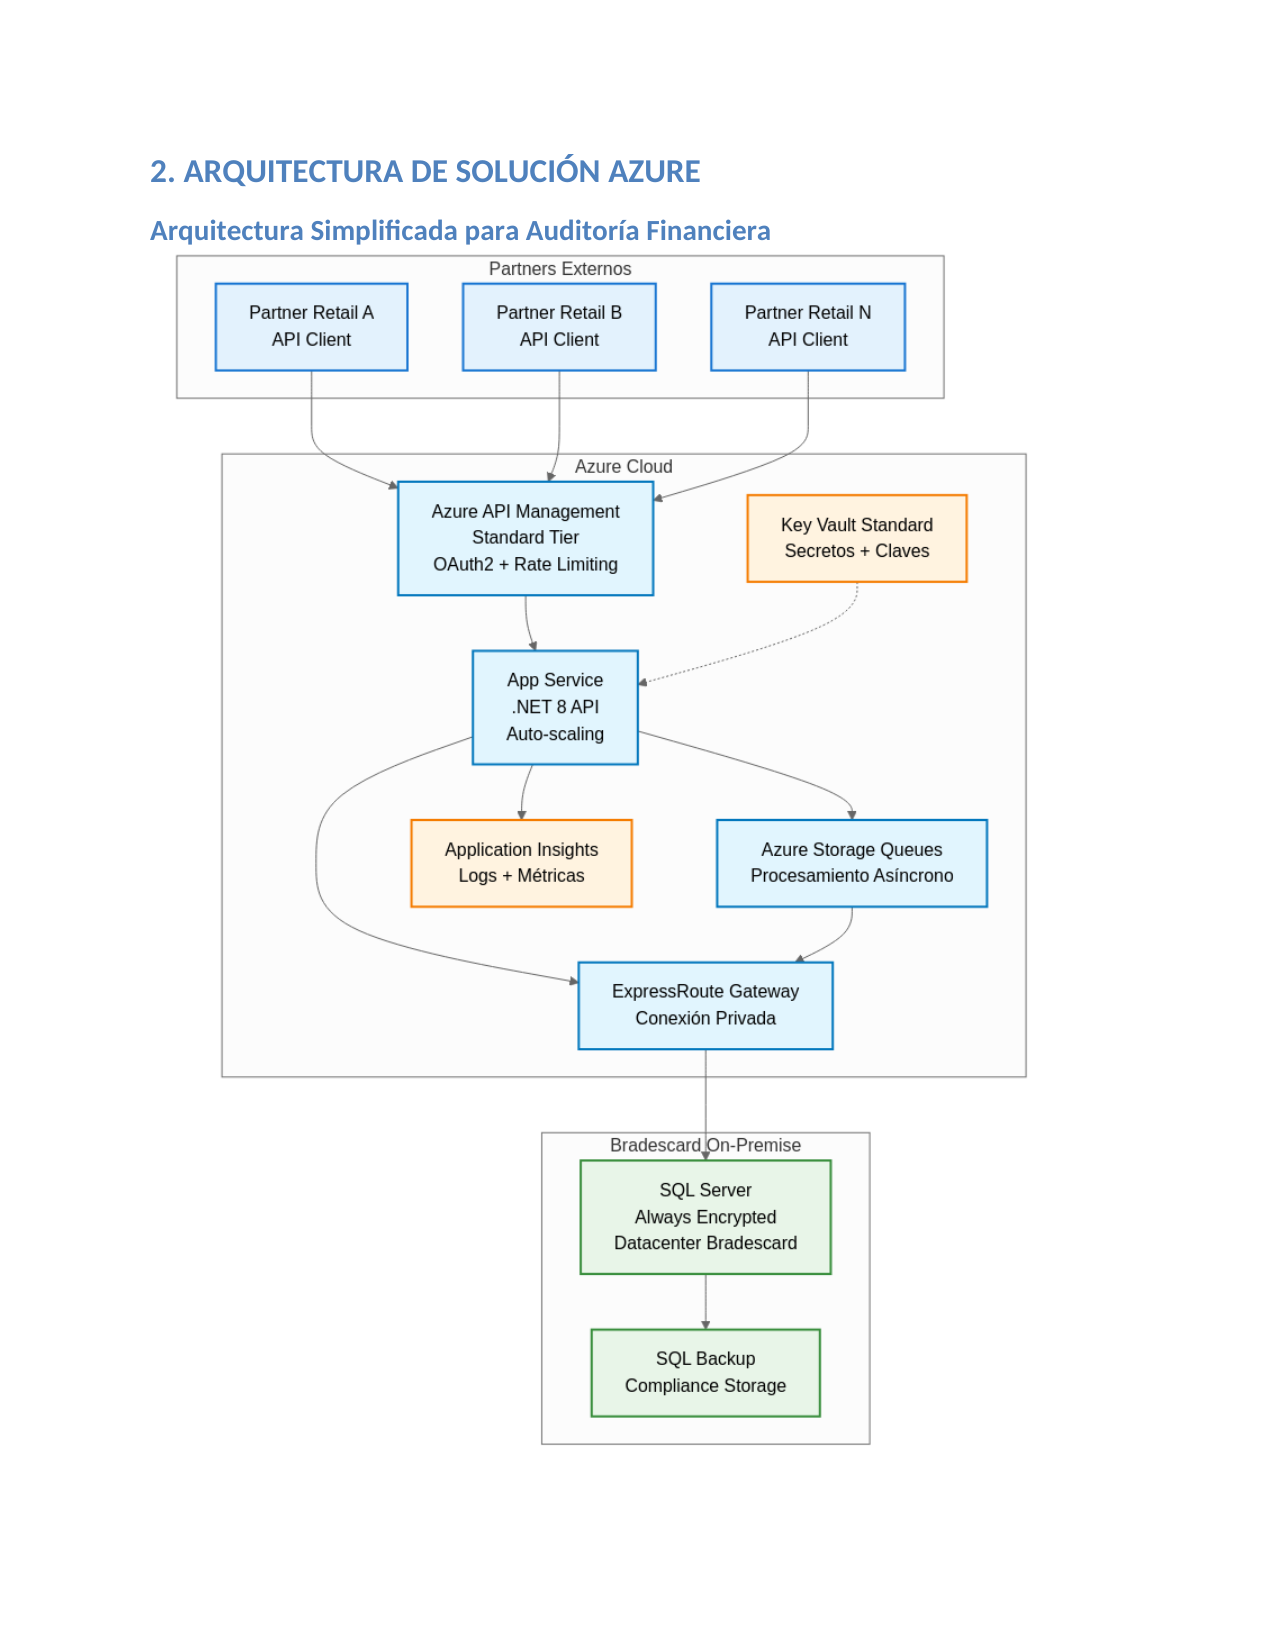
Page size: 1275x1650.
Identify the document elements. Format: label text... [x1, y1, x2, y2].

subtitle 2. ARQUITECTURA DE SOLUCIÓN AZURE [150, 150, 1125, 191]
picture [168, 247, 1044, 1465]
subtitle Arquitectura Simplificada para Auditoría Financiera [150, 212, 1125, 247]
